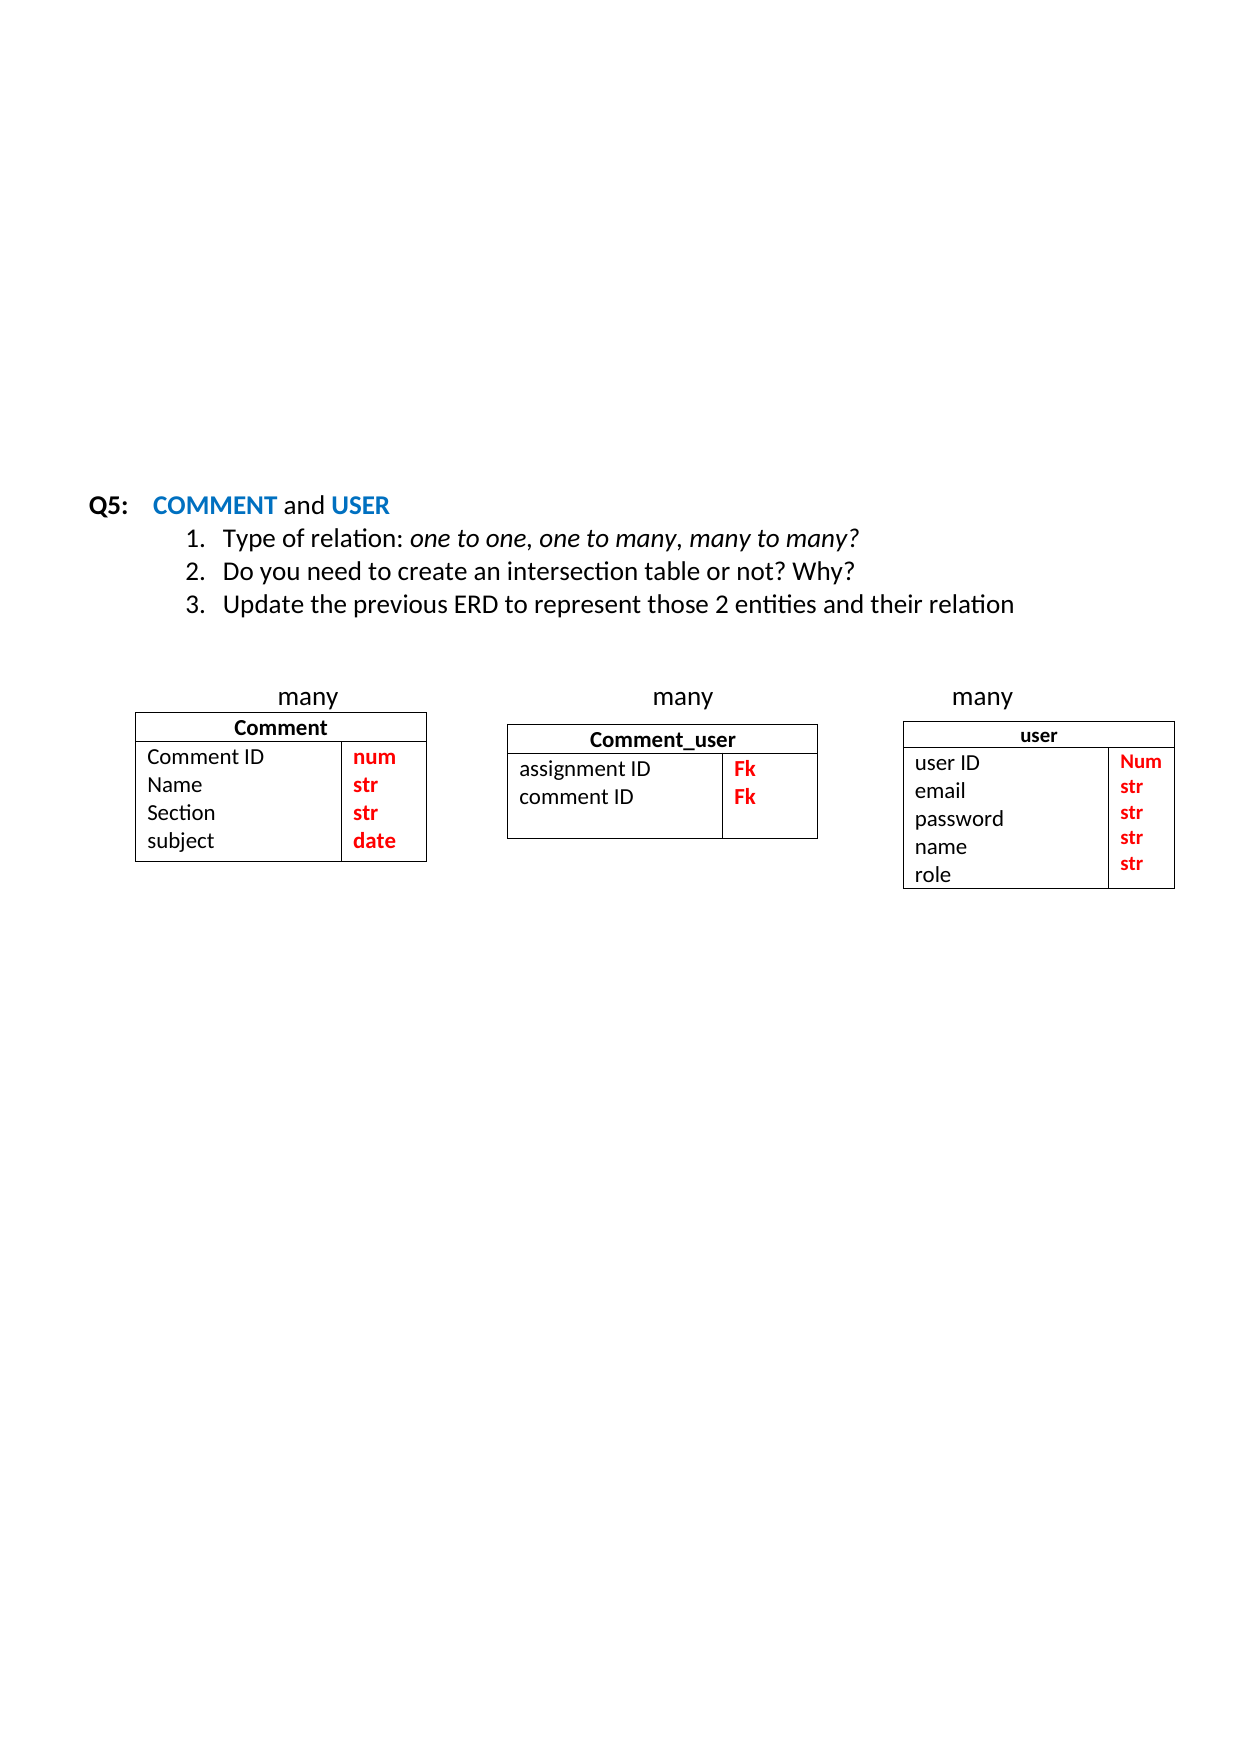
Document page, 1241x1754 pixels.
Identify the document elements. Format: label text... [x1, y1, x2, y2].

table_cell num str str date [342, 742, 426, 861]
list Type of relation: one to one, one to many, many to many? [185, 521, 1093, 554]
table_cell Comment ID Name Section subject [136, 742, 341, 861]
text Q5: COMMENT and USER [88, 488, 1093, 521]
table_cell user ID email password name role [904, 748, 1108, 888]
list Update the previous ERD to represent those 2 entities and their relation [185, 587, 1093, 621]
table_header Comment [136, 713, 426, 741]
table_header Comment_user [508, 725, 817, 753]
table_header user [904, 722, 1174, 747]
text many many many [148, 679, 1093, 712]
table_cell assignment ID comment ID [508, 754, 722, 838]
table_cell Fk Fk [723, 754, 817, 838]
table_cell Num str str str str [1109, 748, 1174, 888]
list Do you need to create an intersection table or not? Why? [185, 554, 1093, 587]
